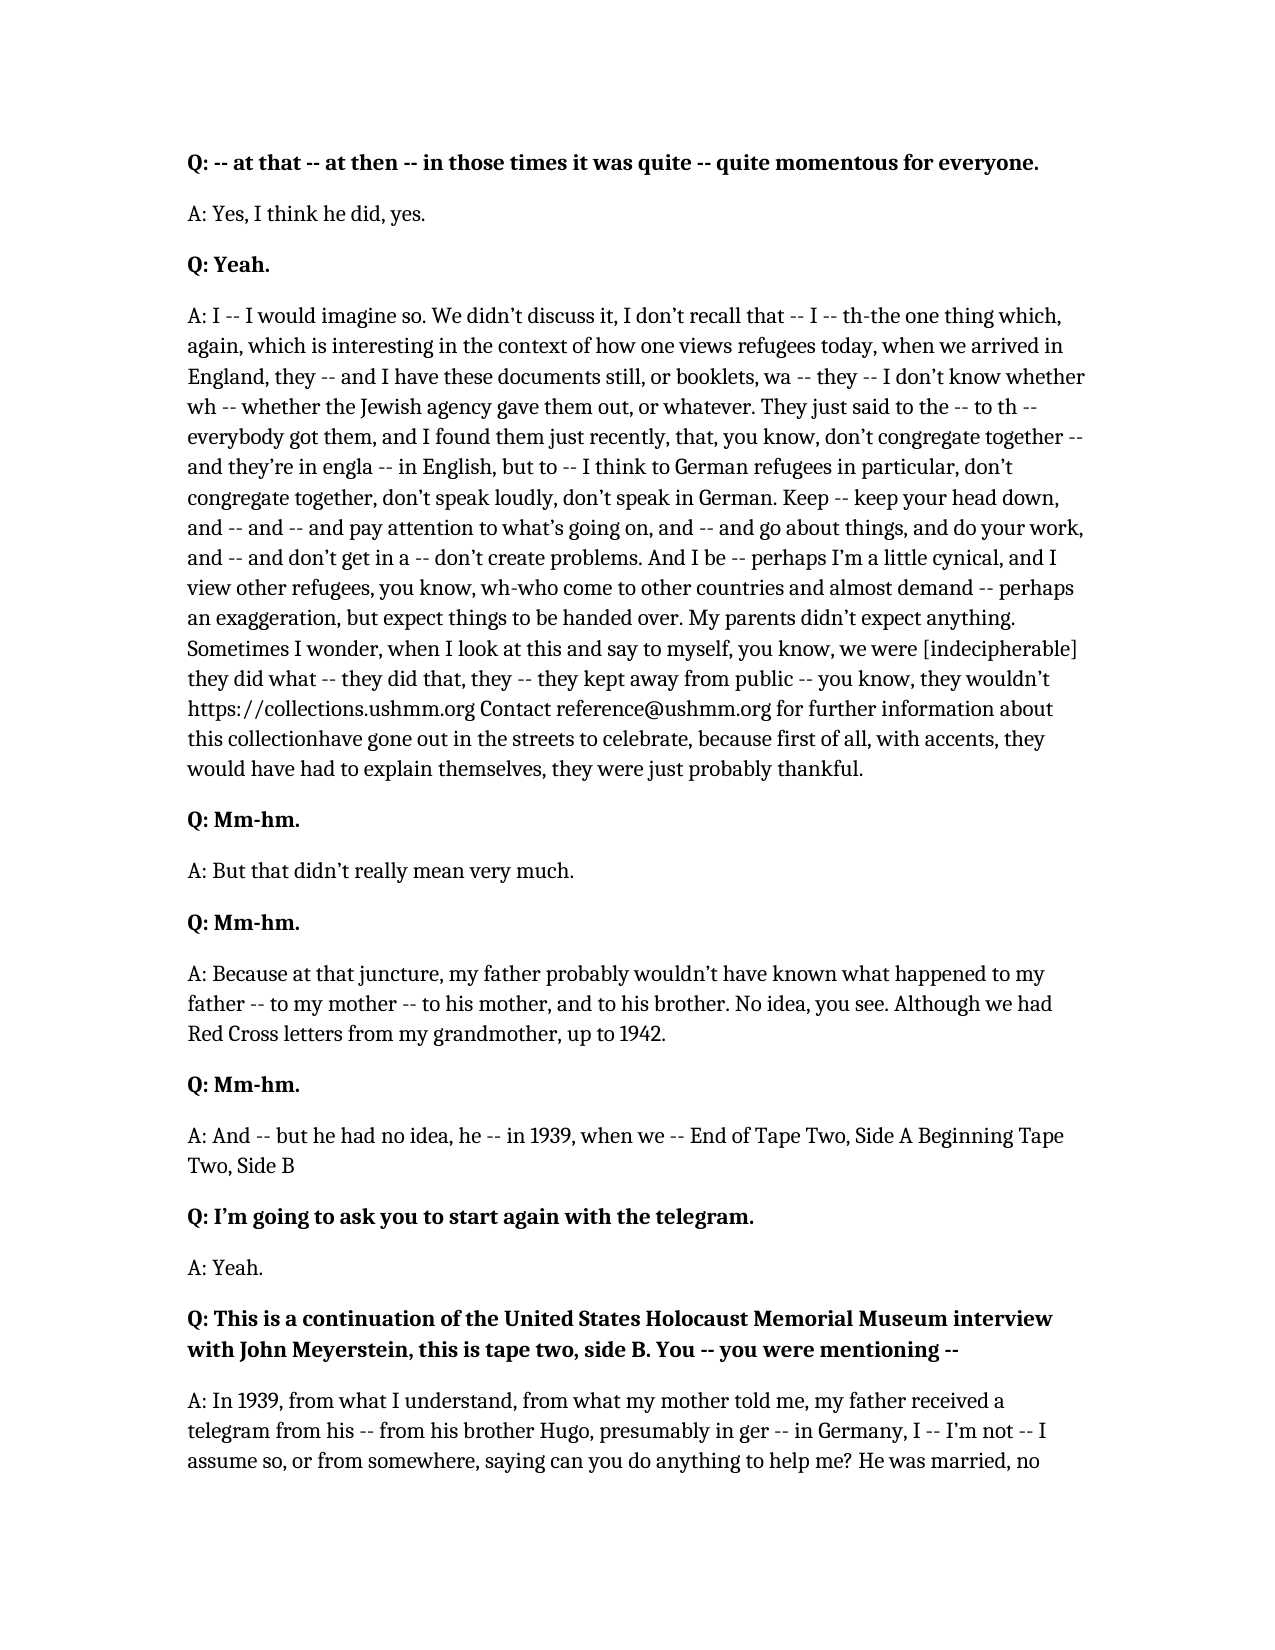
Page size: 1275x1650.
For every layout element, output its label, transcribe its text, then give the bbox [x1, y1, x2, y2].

text A: And -- but he had no idea, he -- in 1939, when we -- End of Tape Two, Side A Beginning Tape Two, Side B [187, 1123, 1087, 1179]
text A: I -- I would imagine so. We didn’t discuss it, I don’t recall that -- I -- th-the one thing which, again, which is interesting in the context of how one views refugees today, when we arrived in England, they -- and I have these documents still, or booklets, wa -- they -- I don’t know whether wh -- whether the Jewish agency gave them out, or whatever. They just said to the -- to th -- everybody got them, and I found them just recently, that, you know, don’t congregate together -- and they’re in engla -- in English, but to -- I think to German refugees in particular, don’t congregate together, don’t speak loudly, don’t speak in German. Keep -- keep your head down, and -- and -- and pay attention to what’s going on, and -- and go about things, and do your work, and -- and don’t get in a -- don’t create problems. And I be -- perhaps I’m a little cynical, and I view other refugees, you know, wh-who come to other countries and almost demand -- perhaps an exaggeration, but expect things to be handed over. My parents didn’t expect anything. Sometimes I wonder, when I look at this and say to myself, you know, we were [indecipherable] they did what -- they did that, they -- they kept away from public -- you know, they wouldn’t https://collections.ushmm.org Contact reference@ushmm.org for further information about this collectionhave gone out in the streets to celebrate, because first of all, with accents, they would have had to explain themselves, they were just probably thankful. [187, 303, 1087, 783]
text A: But that didn’t really mean very much. [187, 858, 1087, 885]
text Q: -- at that -- at then -- in those times it was quite -- quite momentous for everyone. [187, 150, 1087, 176]
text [187, 1387, 1087, 1474]
text A: Yes, I think he did, yes. [187, 201, 1087, 227]
text Q: Mm-hm. [187, 807, 1087, 834]
text A: Yeah. [187, 1255, 1087, 1282]
text Q: Mm-hm. [187, 909, 1087, 936]
text A: Because at that juncture, my father probably wouldn’t have known what happened to my father -- to my mother -- to his mother, and to his brother. No idea, you see. Although we had Red Cross letters from my grandmother, up to 1942. [187, 960, 1087, 1047]
text Q: Yeah. [187, 252, 1087, 278]
text Q: Mm-hm. [187, 1072, 1087, 1098]
text Q: I’m going to ask you to start again with the telegram. [187, 1204, 1087, 1231]
text Q: This is a continuation of the United States Holocaust Memorial Museum interview with John Meyerstein, this is tape two, side B. You -- you were mentioning -- [187, 1306, 1087, 1363]
